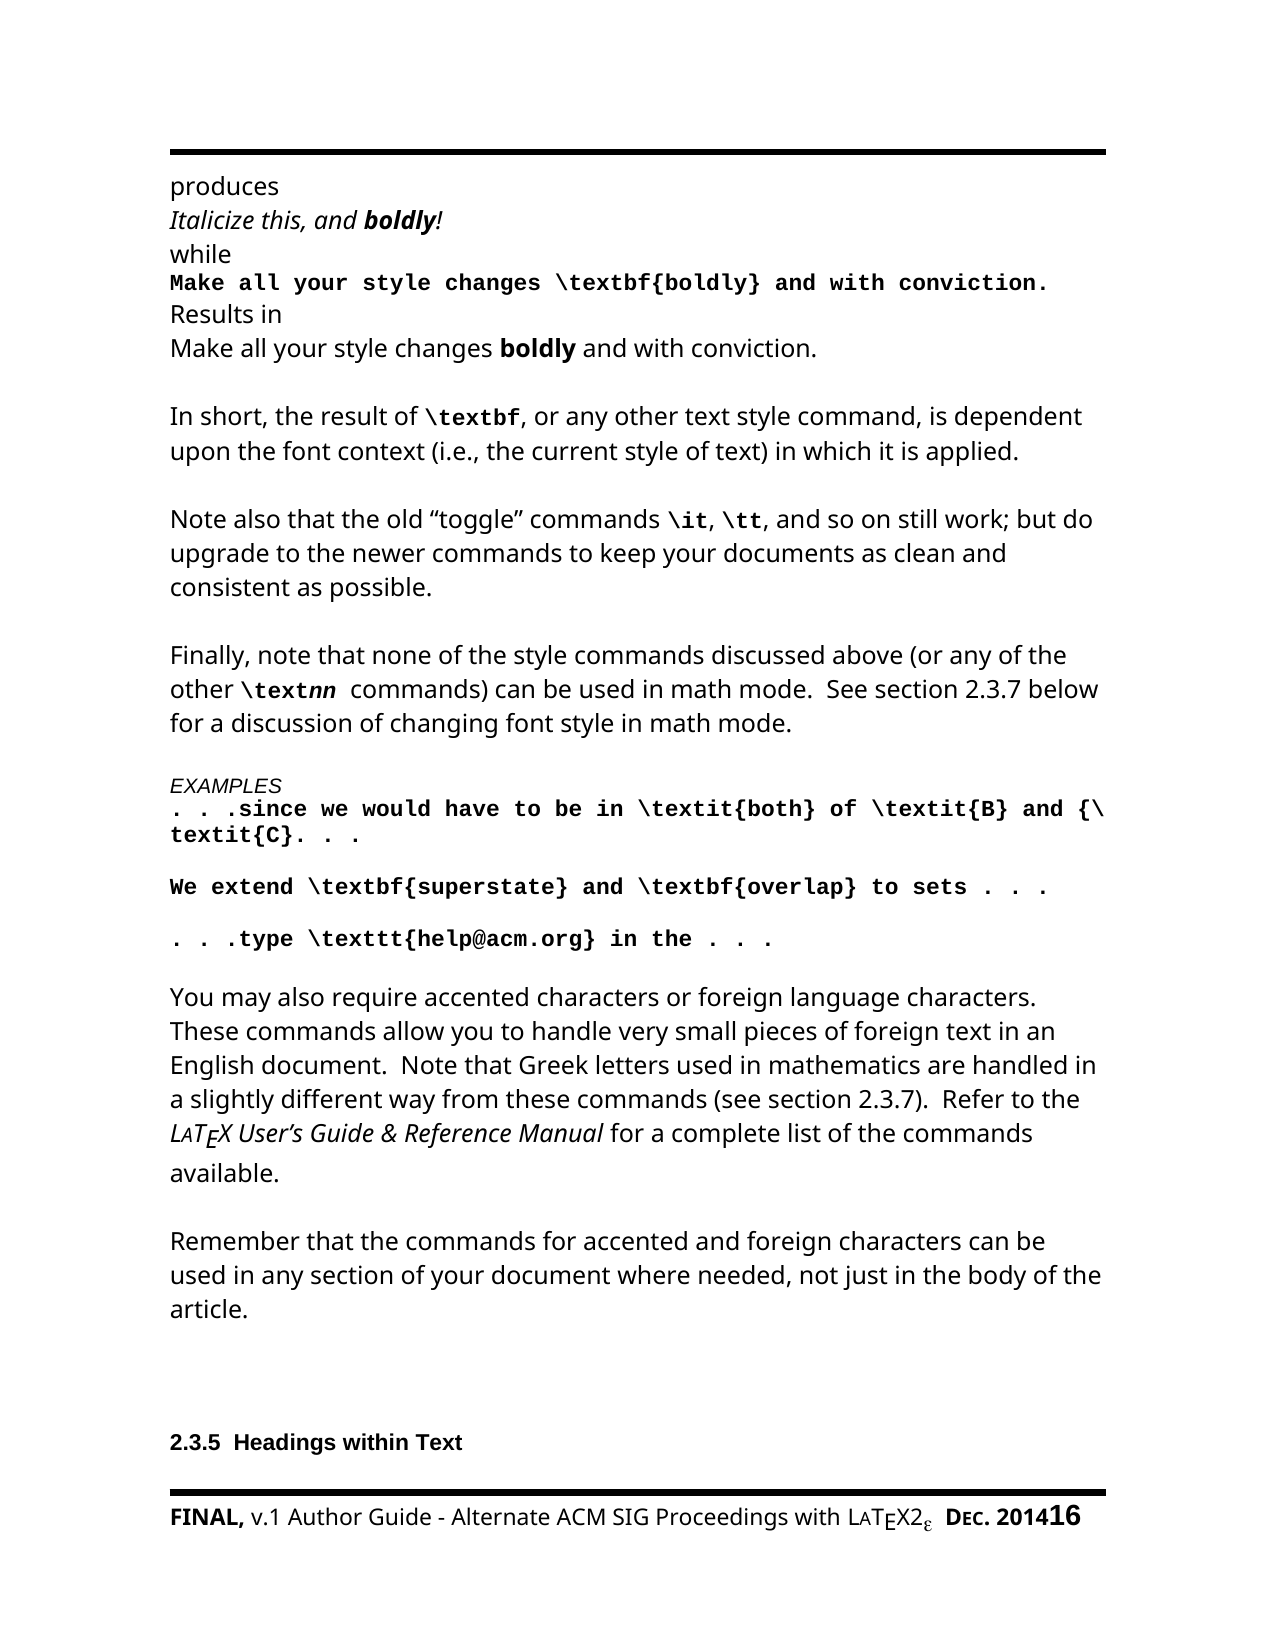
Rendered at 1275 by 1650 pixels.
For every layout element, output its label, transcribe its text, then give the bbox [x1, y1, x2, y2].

text Make all your style changes \textbf{boldly} and with conviction. [169, 271, 1106, 297]
text while [169, 237, 1106, 271]
text In short, the result of \textbf, or any other text style command, is dependent upon the font context (i.e., the current style of text) in which it is applied. [169, 399, 1106, 467]
text . . .since we would have to be in \textit{both} of \textit{B} and {\textit{C}. . . [169, 798, 1106, 849]
text Note also that the old “toggle” commands \it, \tt, and so on still work; but do upgrade to the newer commands to keep your documents as clean and consistent as possible. [169, 501, 1106, 603]
text 2.3.5 Headings within Text [169, 1429, 1106, 1456]
text produces [169, 169, 1106, 203]
text Results in [169, 297, 1106, 331]
text Remember that the commands for accented and foreign characters can be used in any section of your document where needed, not just in the body of the article. [169, 1223, 1106, 1326]
text Italicize this, and boldly! [169, 203, 1106, 237]
text EXAMPLES [169, 774, 1106, 798]
text . . .type \texttt{help@acm.org} in the . . . [169, 927, 1106, 953]
text Finally, note that none of the style commands discussed above (or any of the other \textnn commands) can be used in math mode. See section 2.3.7 below for a discussion of changing font style in math mode. [169, 637, 1106, 740]
text Make all your style changes boldly and with conviction. [169, 331, 1106, 365]
text You may also require accented characters or foreign language characters. These commands allow you to handle very small pieces of foreign text in an English document. Note that Greek letters used in mathematics are handled in a slightly different way from these commands (see section 2.3.7). Refer to the LaTEX User’s Guide & Reference Manual for a complete list of the commands available. [169, 979, 1106, 1189]
text We extend \textbf{superstate} and \textbf{overlap} to sets . . . [169, 876, 1106, 901]
